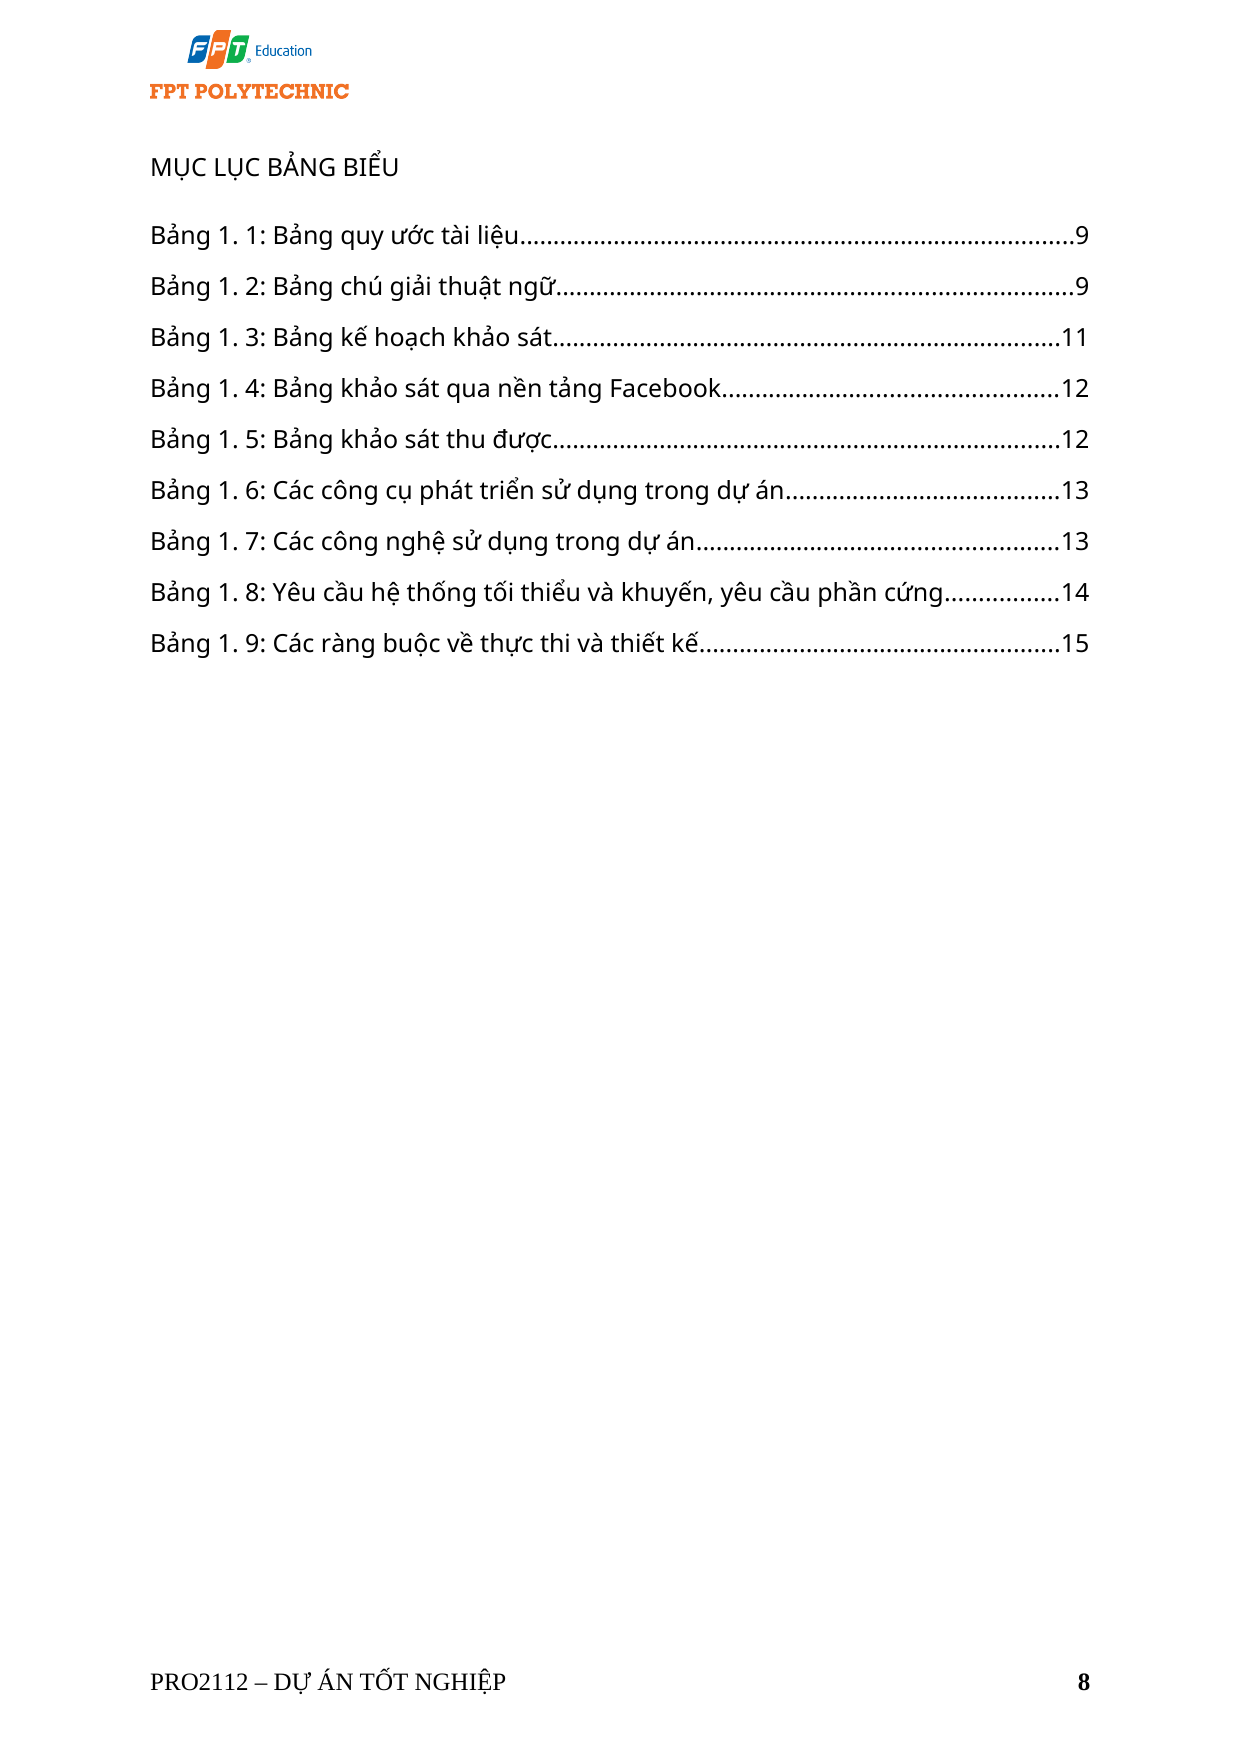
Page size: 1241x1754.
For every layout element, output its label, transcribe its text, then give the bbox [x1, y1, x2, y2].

text MỤC LỤC BẢNG BIỂU [150, 150, 1090, 184]
text Bảng 1. 7: Các công nghệ sử dụng trong dự án 13 [150, 524, 1090, 558]
text Bảng 1. 6: Các công cụ phát triển sử dụng trong dự án 13 [150, 473, 1090, 507]
text Bảng 1. 8: Yêu cầu hệ thống tối thiểu và khuyến, yêu cầu phần cứng 14 [150, 575, 1090, 609]
text Bảng 1. 9: Các ràng buộc về thực thi và thiết kế 15 [150, 626, 1090, 660]
text Bảng 1. 2: Bảng chú giải thuật ngữ 9 [150, 269, 1090, 303]
text Bảng 1. 1: Bảng quy ước tài liệu 9 [150, 218, 1090, 252]
text Bảng 1. 4: Bảng khảo sát qua nền tảng Facebook 12 [150, 371, 1090, 405]
text Bảng 1. 5: Bảng khảo sát thu được 12 [150, 422, 1090, 456]
picture [150, 30, 349, 99]
text Bảng 1. 3: Bảng kế hoạch khảo sát 11 [150, 320, 1090, 354]
